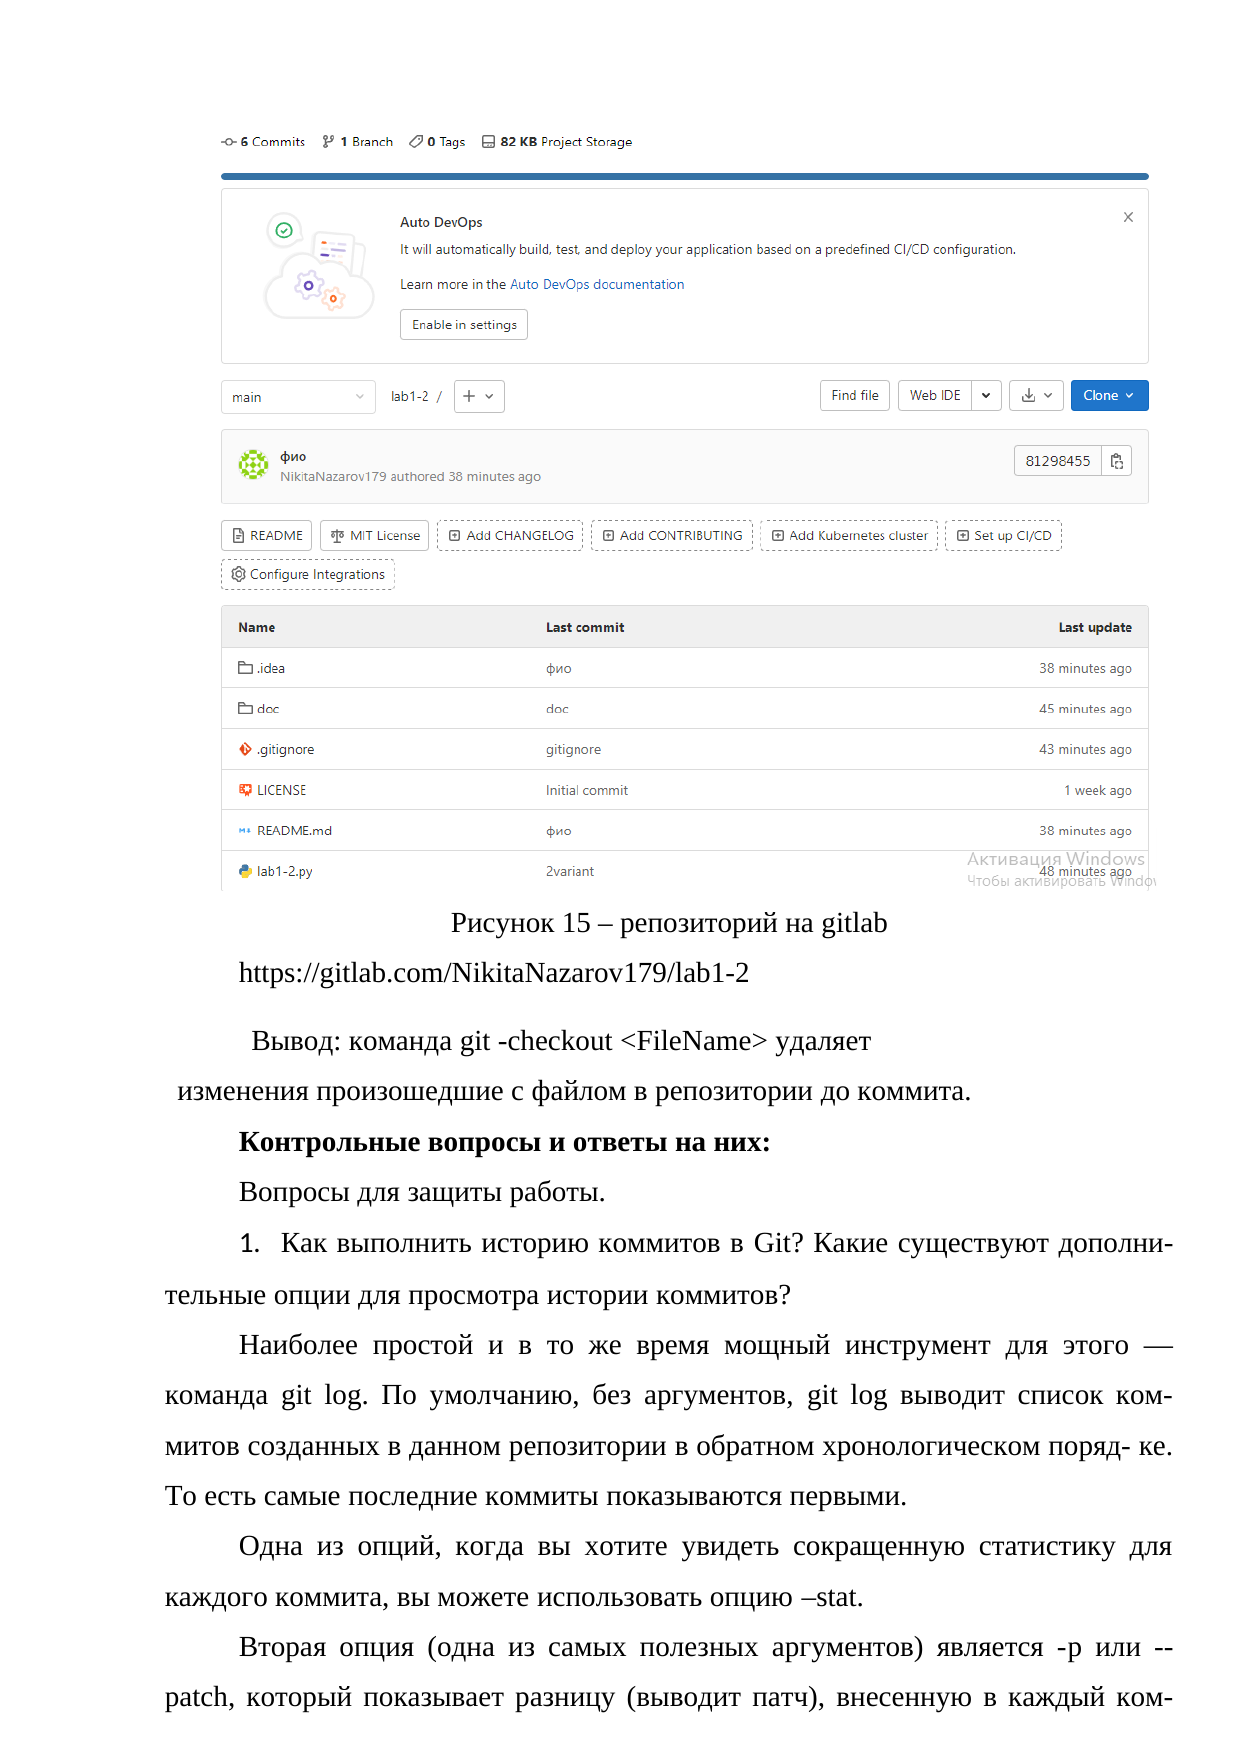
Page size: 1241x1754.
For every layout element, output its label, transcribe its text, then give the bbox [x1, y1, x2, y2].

list Как выполнить историю коммитов в Git? Какие существуют дополни- тельные опции для просмотра истории коммитов? [164, 1224, 1173, 1310]
subtitle Контрольные вопросы и ответы на них: [164, 1124, 1173, 1157]
text https://gitlab.com/NikitaNazarov179/lab1-2 [164, 955, 1173, 989]
text Одна из опций, когда вы хотите увидеть сокращенную статистику для каждого коммита, вы можете использовать опцию –stat. [164, 1528, 1173, 1612]
text Вывод: команда git -checkout <FileName> удаляет изменения произошедшие с файлом в репозитории до коммита. [177, 1023, 1003, 1107]
picture [181, 116, 1157, 891]
text Наиболее простой и в то же время мощный инструмент для этого — команда git log. По умолчанию, без аргументов, git log выводит список ком- митов созданных в данном репозитории в обратном хронологическом поряд- ке. То есть самые последние коммиты показываются первыми. [164, 1327, 1173, 1512]
text Вопросы для защиты работы. [164, 1174, 1173, 1208]
text Рисунок 15 – репозиторий на gitlab [164, 905, 1173, 938]
